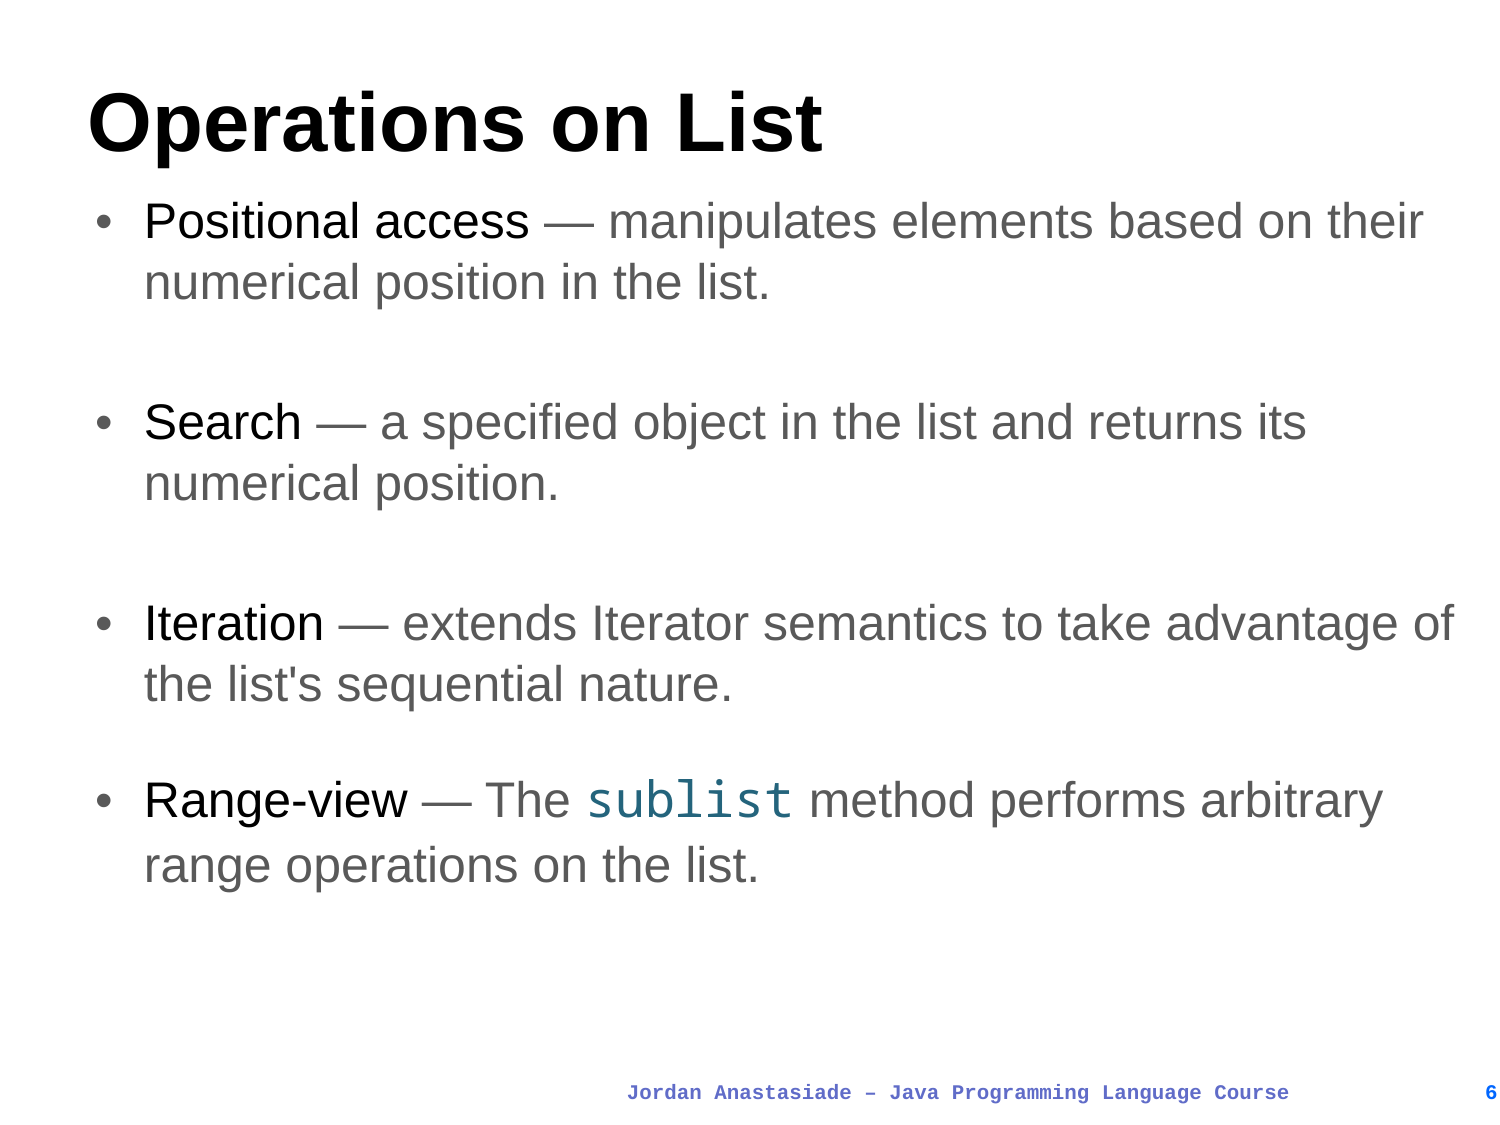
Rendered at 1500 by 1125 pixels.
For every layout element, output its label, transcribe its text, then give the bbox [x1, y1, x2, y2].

list Positional access — manipulates elements based on their numerical position in the list. [95, 191, 1497, 310]
subtitle Operations on List [87, 73, 1497, 169]
list Iteration — extends Iterator semantics to take advantage of the list's sequential nature. [95, 593, 1497, 712]
list Search — a specified object in the list and returns its numerical position. [95, 392, 1497, 511]
list Range-view — The sublist method performs arbitrary range operations on the list. [95, 764, 1497, 893]
